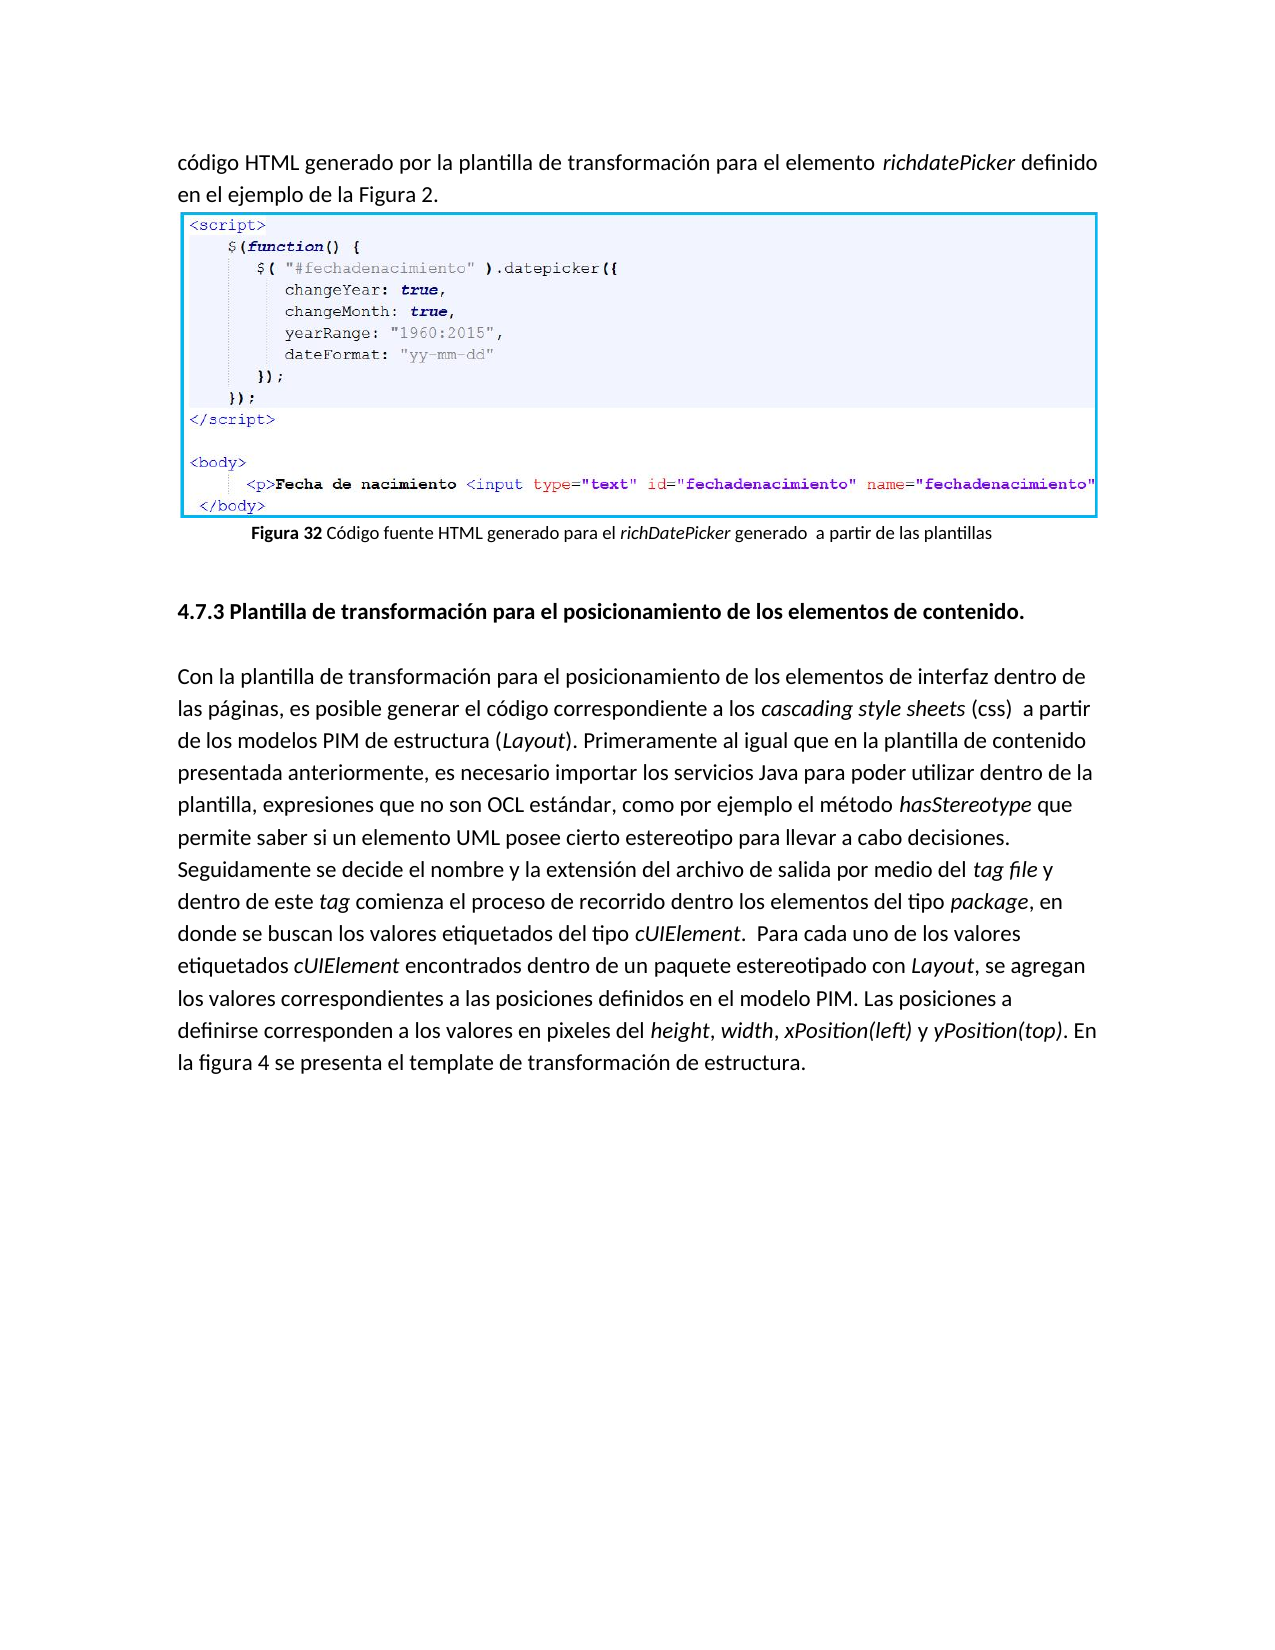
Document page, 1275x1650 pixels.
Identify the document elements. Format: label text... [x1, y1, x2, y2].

picture [177, 212, 1095, 518]
text 4.7.3 Plantilla de transformación para el posicionamiento de los elementos de contenido. [177, 597, 1098, 625]
text Con la plantilla de transformación para el posicionamiento de los elementos de interfaz dentro de las páginas, es posible generar el código correspondiente a los cascading style sheets (css) a partir de los modelos PIM de estructura (Layout). Primeramente al igual que en la plantilla de contenido presentada anteriormente, es necesario importar los servicios Java para poder utilizar dentro de la plantilla, expresiones que no son OCL estándar, como por ejemplo el método hasStereotype que permite saber si un elemento UML posee cierto estereotipo para llevar a cabo decisiones. Seguidamente se decide el nombre y la extensión del archivo de salida por medio del tag file y dentro de este tag comienza el proceso de recorrido dentro los elementos del tipo package, en donde se buscan los valores etiquetados del tipo cUIElement. Para cada uno de los valores etiquetados cUIElement encontrados dentro de un paquete estereotipado con Layout, se agregan los valores correspondientes a las posiciones definidos en el modelo PIM. Las posiciones a definirse corresponden a los valores en pixeles del height, width, xPosition(left) y yPosition(top). En la figura 4 se presenta el template de transformación de estructura. [177, 662, 1098, 1076]
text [177, 148, 1098, 208]
